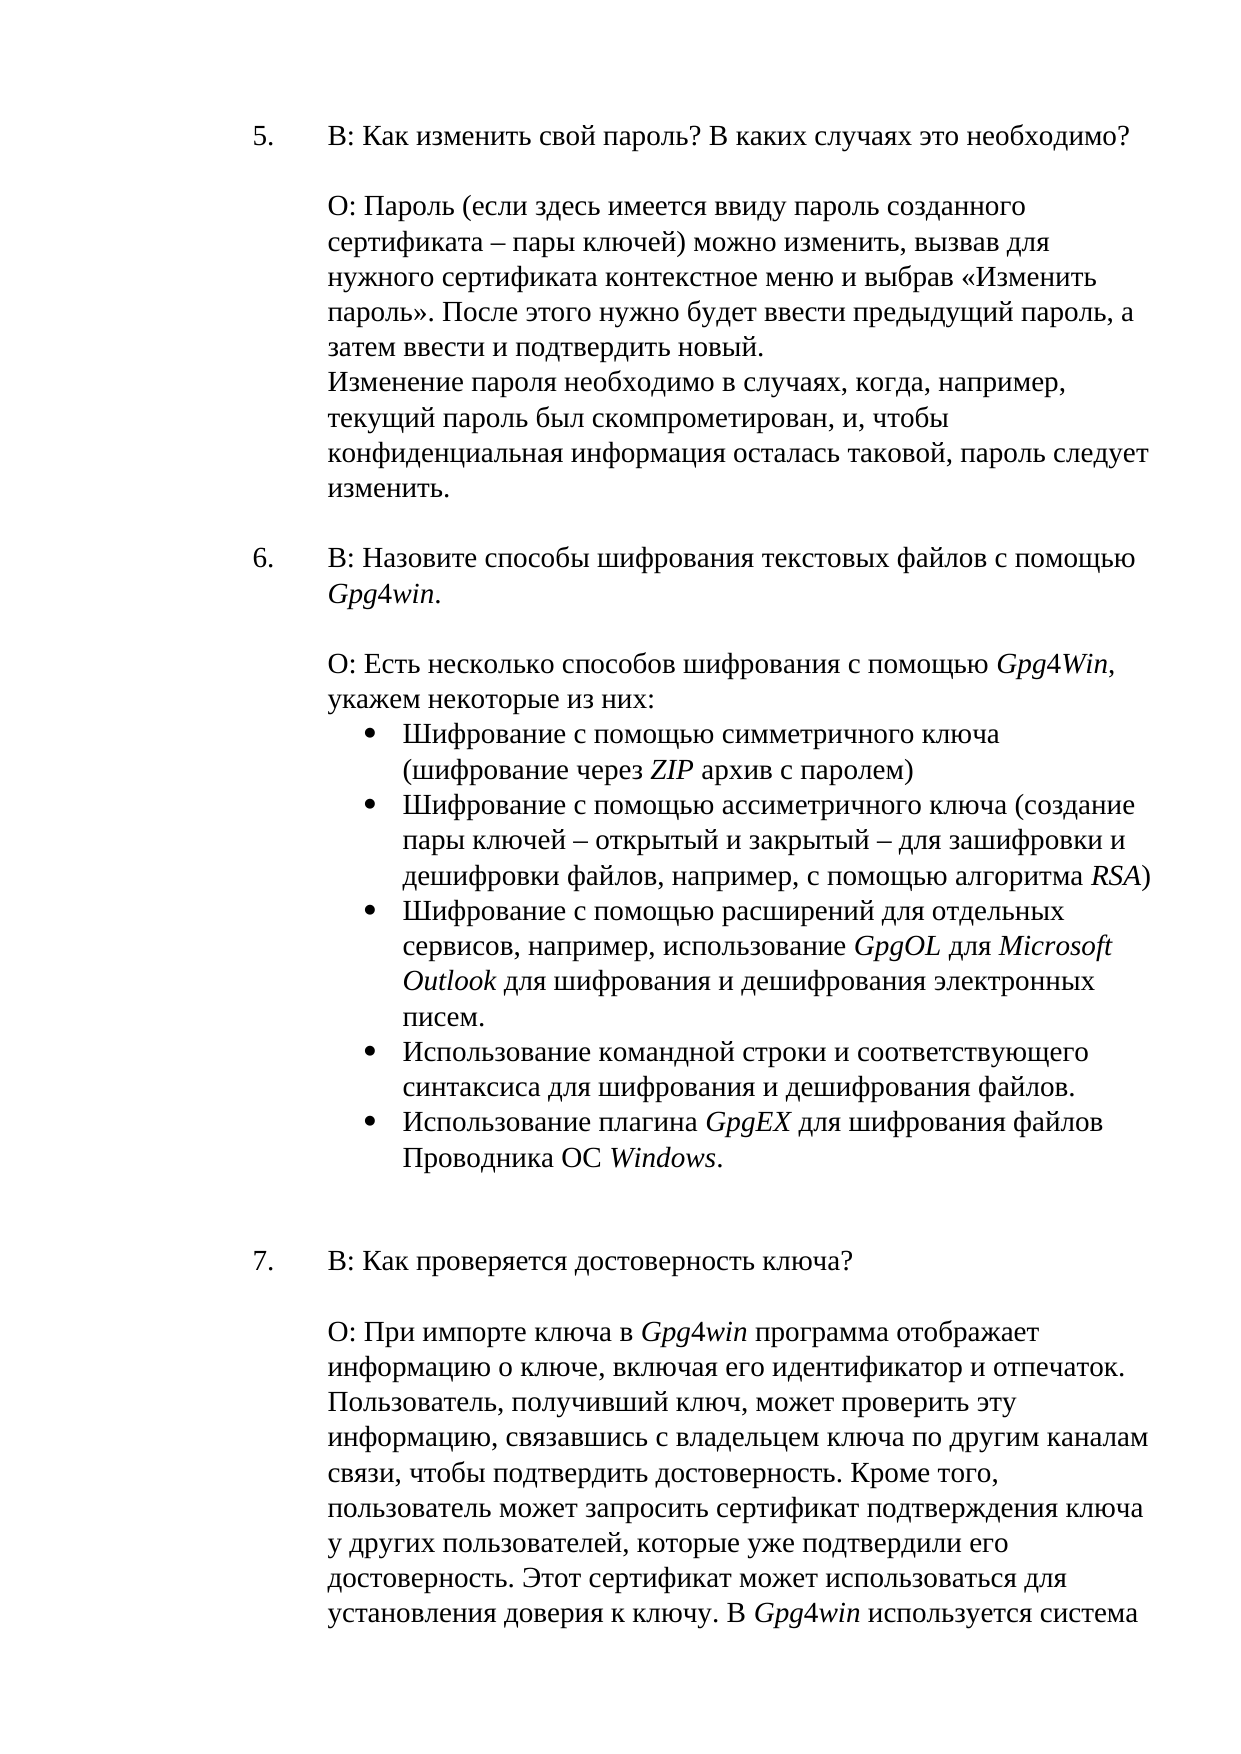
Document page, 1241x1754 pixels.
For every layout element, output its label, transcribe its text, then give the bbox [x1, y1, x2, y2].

list В: Как изменить свой пароль? В каких случаях это необходимо? [252, 118, 1152, 152]
list Использование плагина GpgEX для шифрования файлов Проводника ОС Windows. [365, 1104, 1152, 1173]
list В: Назовите способы шифрования текстовых файлов с помощью Gpg4win. [252, 541, 1152, 609]
list В: Как проверяется достоверность ключа? [252, 1243, 1152, 1277]
list Шифрование с помощью симметричного ключа (шифрование через ZIP архив с паролем) [365, 717, 1152, 786]
list Изменение пароля необходимо в случаях, когда, например, текущий пароль был скомпрометирован, и, чтобы конфиденциальная информация осталась таковой, пароль следует изменить. [327, 364, 1152, 504]
list Шифрование с помощью расширений для отдельных сервисов, например, использование GpgOL для Microsoft Outlook для шифрования и дешифрования электронных писем. [365, 893, 1152, 1032]
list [327, 1314, 1152, 1629]
list О: Пароль (если здесь имеется ввиду пароль созданного сертификата – пары ключей) можно изменить, вызвав для нужного сертификата контекстное меню и выбрав «Изменить пароль». После этого нужно будет ввести предыдущий пароль, а затем ввести и подтвердить новый. [327, 188, 1152, 363]
list О: Есть несколько способов шифрования с помощью Gpg4Win, укажем некоторые из них: [327, 646, 1152, 715]
list Шифрование с помощью ассиметричного ключа (создание пары ключей – открытый и закрытый – для зашифровки и дешифровки файлов, например, с помощью алгоритма RSA) [365, 787, 1152, 891]
list Использование командной строки и соответствующего синтаксиса для шифрования и дешифрования файлов. [365, 1034, 1152, 1103]
